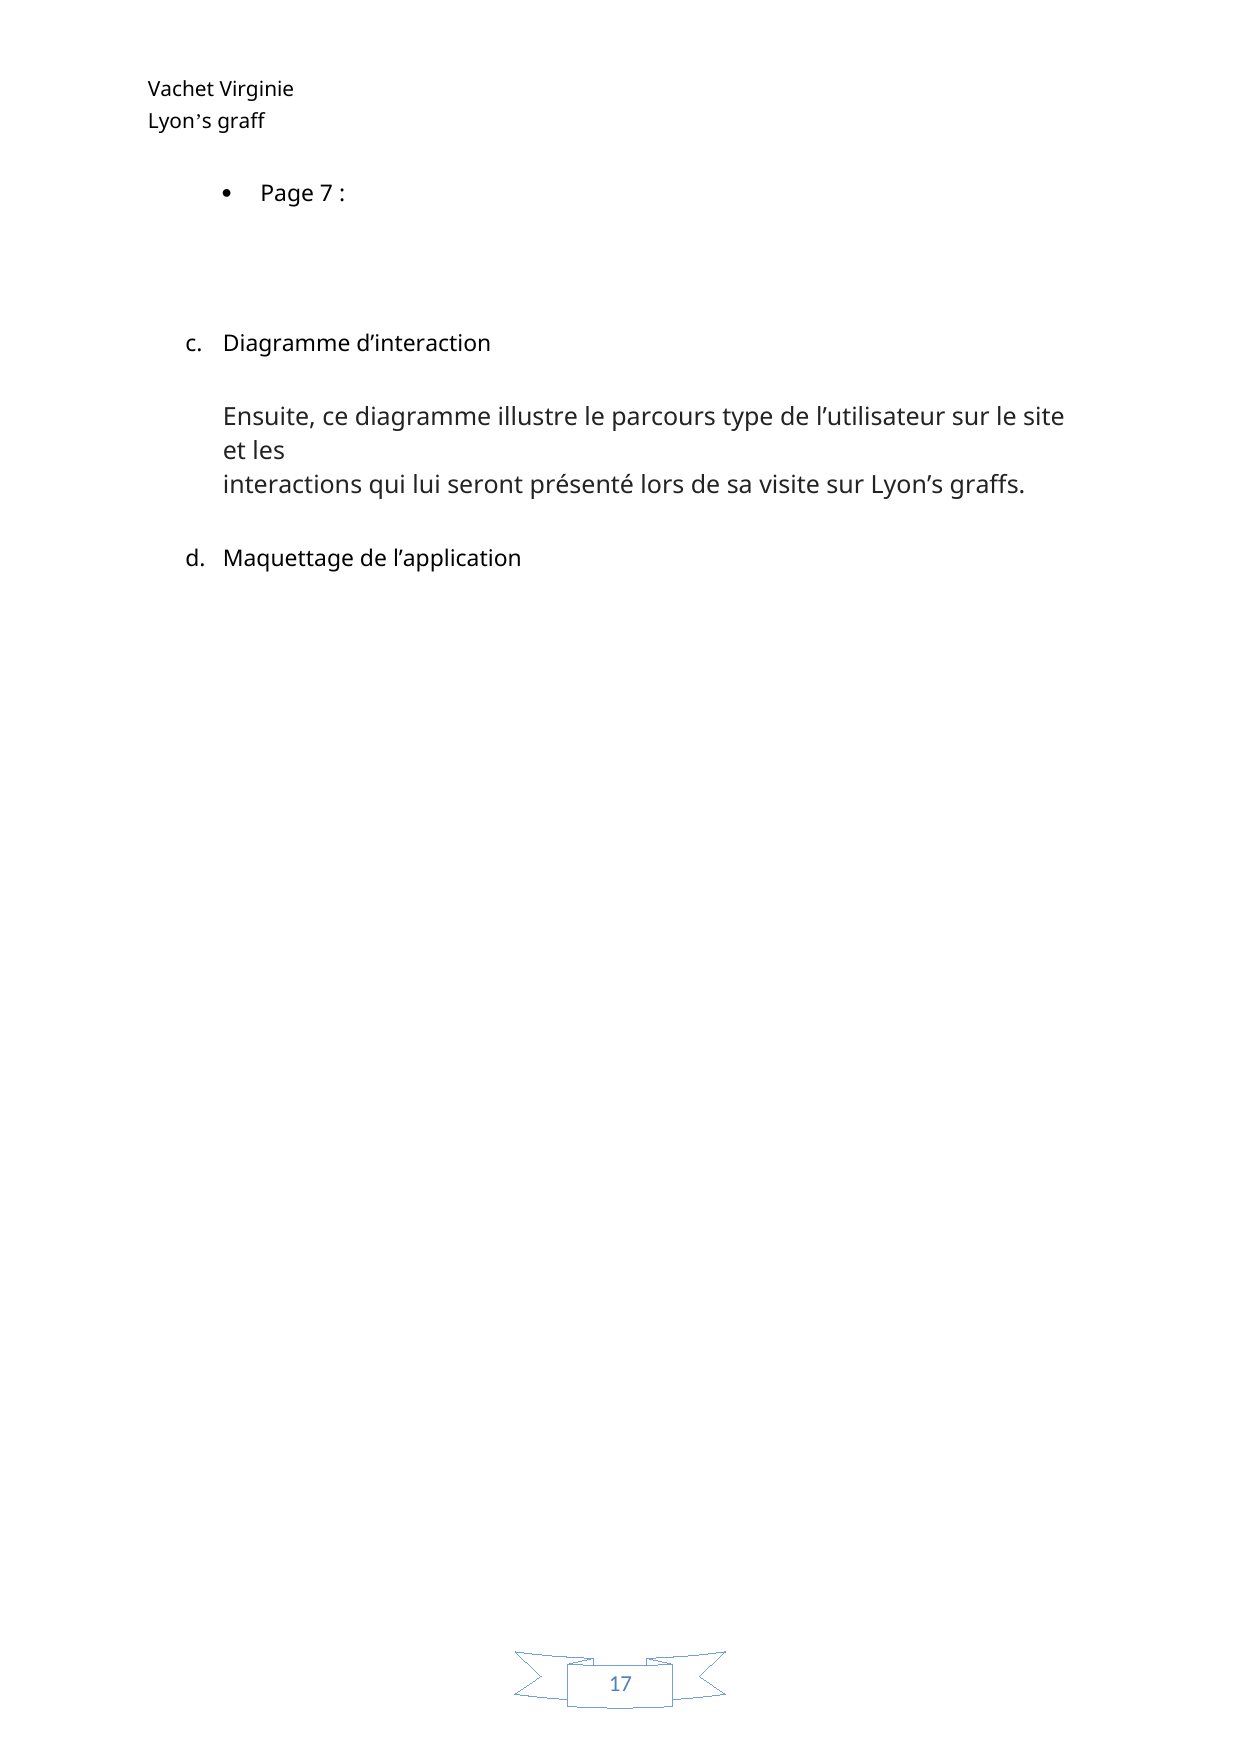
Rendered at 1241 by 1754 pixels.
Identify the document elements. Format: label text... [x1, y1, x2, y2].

list Diagramme d’interaction [185, 327, 1093, 358]
list Ensuite, ce diagramme illustre le parcours type de l’utilisateur sur le site et les [223, 399, 1093, 467]
list Page 7 : [223, 177, 1093, 209]
list Maquettage de l’application [185, 542, 1093, 573]
list interactions qui lui seront présenté lors de sa visite sur Lyon’s graffs. [223, 467, 1093, 501]
